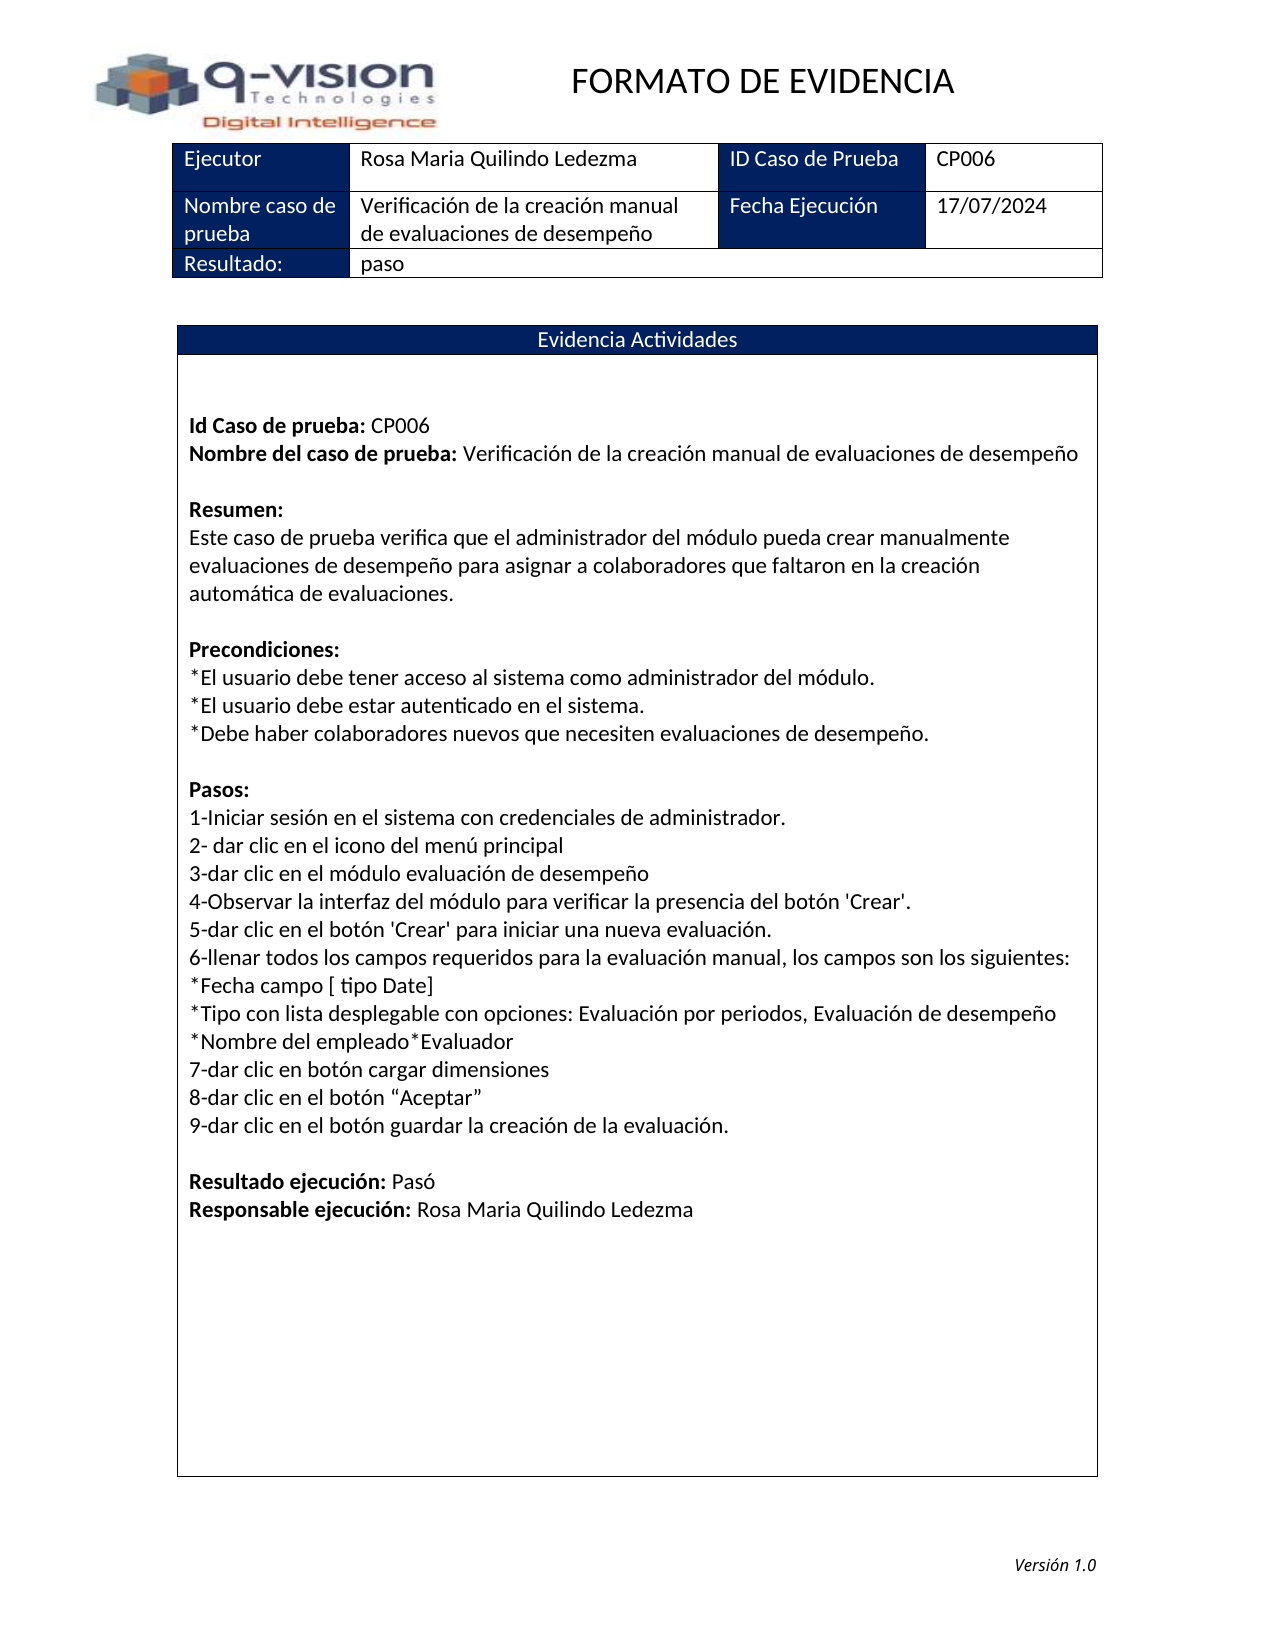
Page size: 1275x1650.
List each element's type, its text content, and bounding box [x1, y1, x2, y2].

table_header Evidencia Actividades [178, 326, 1097, 354]
table_header Ejecutor [173, 144, 349, 191]
table_cell Resultado: [173, 249, 349, 277]
picture [88, 44, 442, 143]
table_header CP006 [926, 144, 1102, 191]
table_cell Fecha Ejecución [719, 192, 925, 248]
table_cell Verificación de la creación manual de evaluaciones de desempeño [350, 192, 718, 248]
table_cell paso [350, 249, 1102, 277]
table_header ID Caso de Prueba [719, 144, 925, 191]
table_cell Nombre caso de prueba [173, 192, 349, 248]
table_cell 17/07/2024 [926, 192, 1102, 248]
table_header Rosa Maria Quilindo Ledezma [350, 144, 718, 191]
